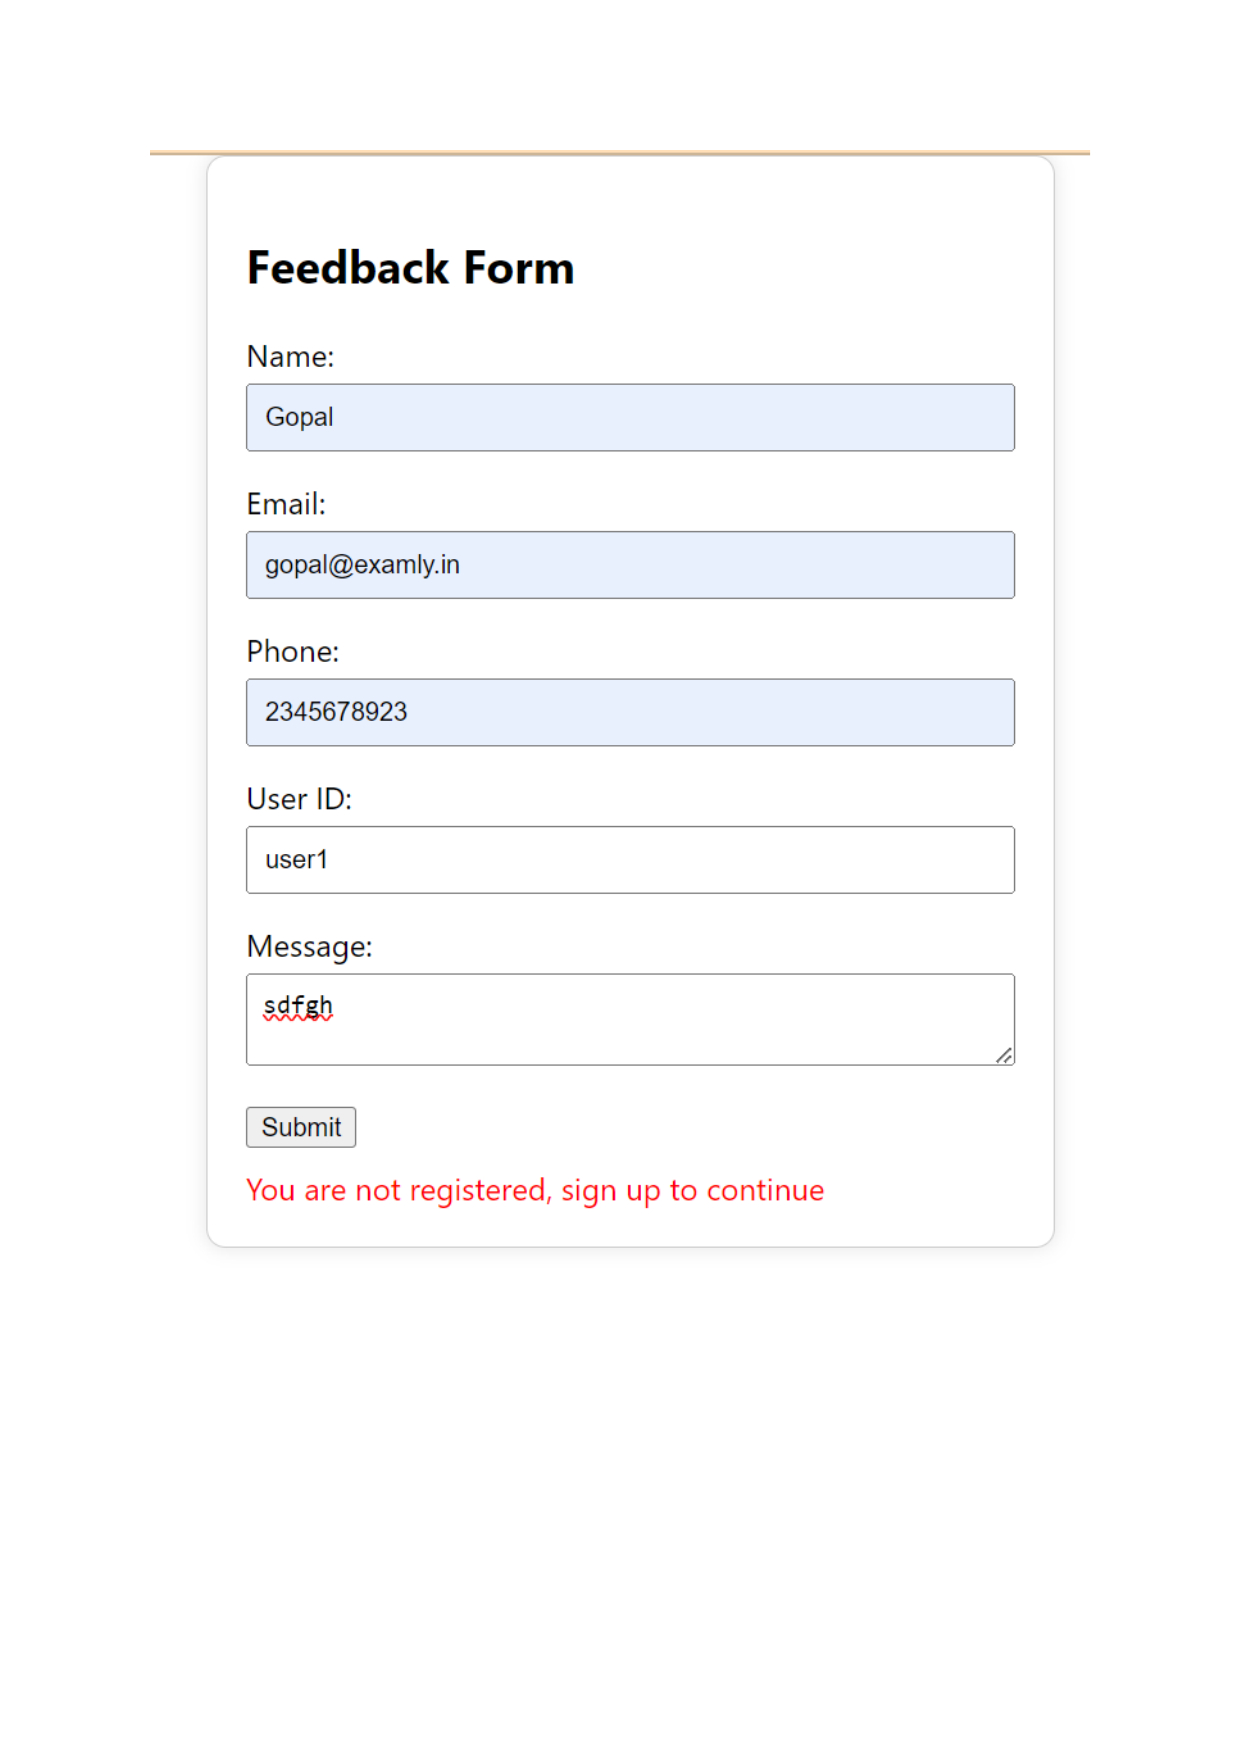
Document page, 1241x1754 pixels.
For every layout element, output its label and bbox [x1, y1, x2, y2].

picture [150, 150, 1091, 1289]
